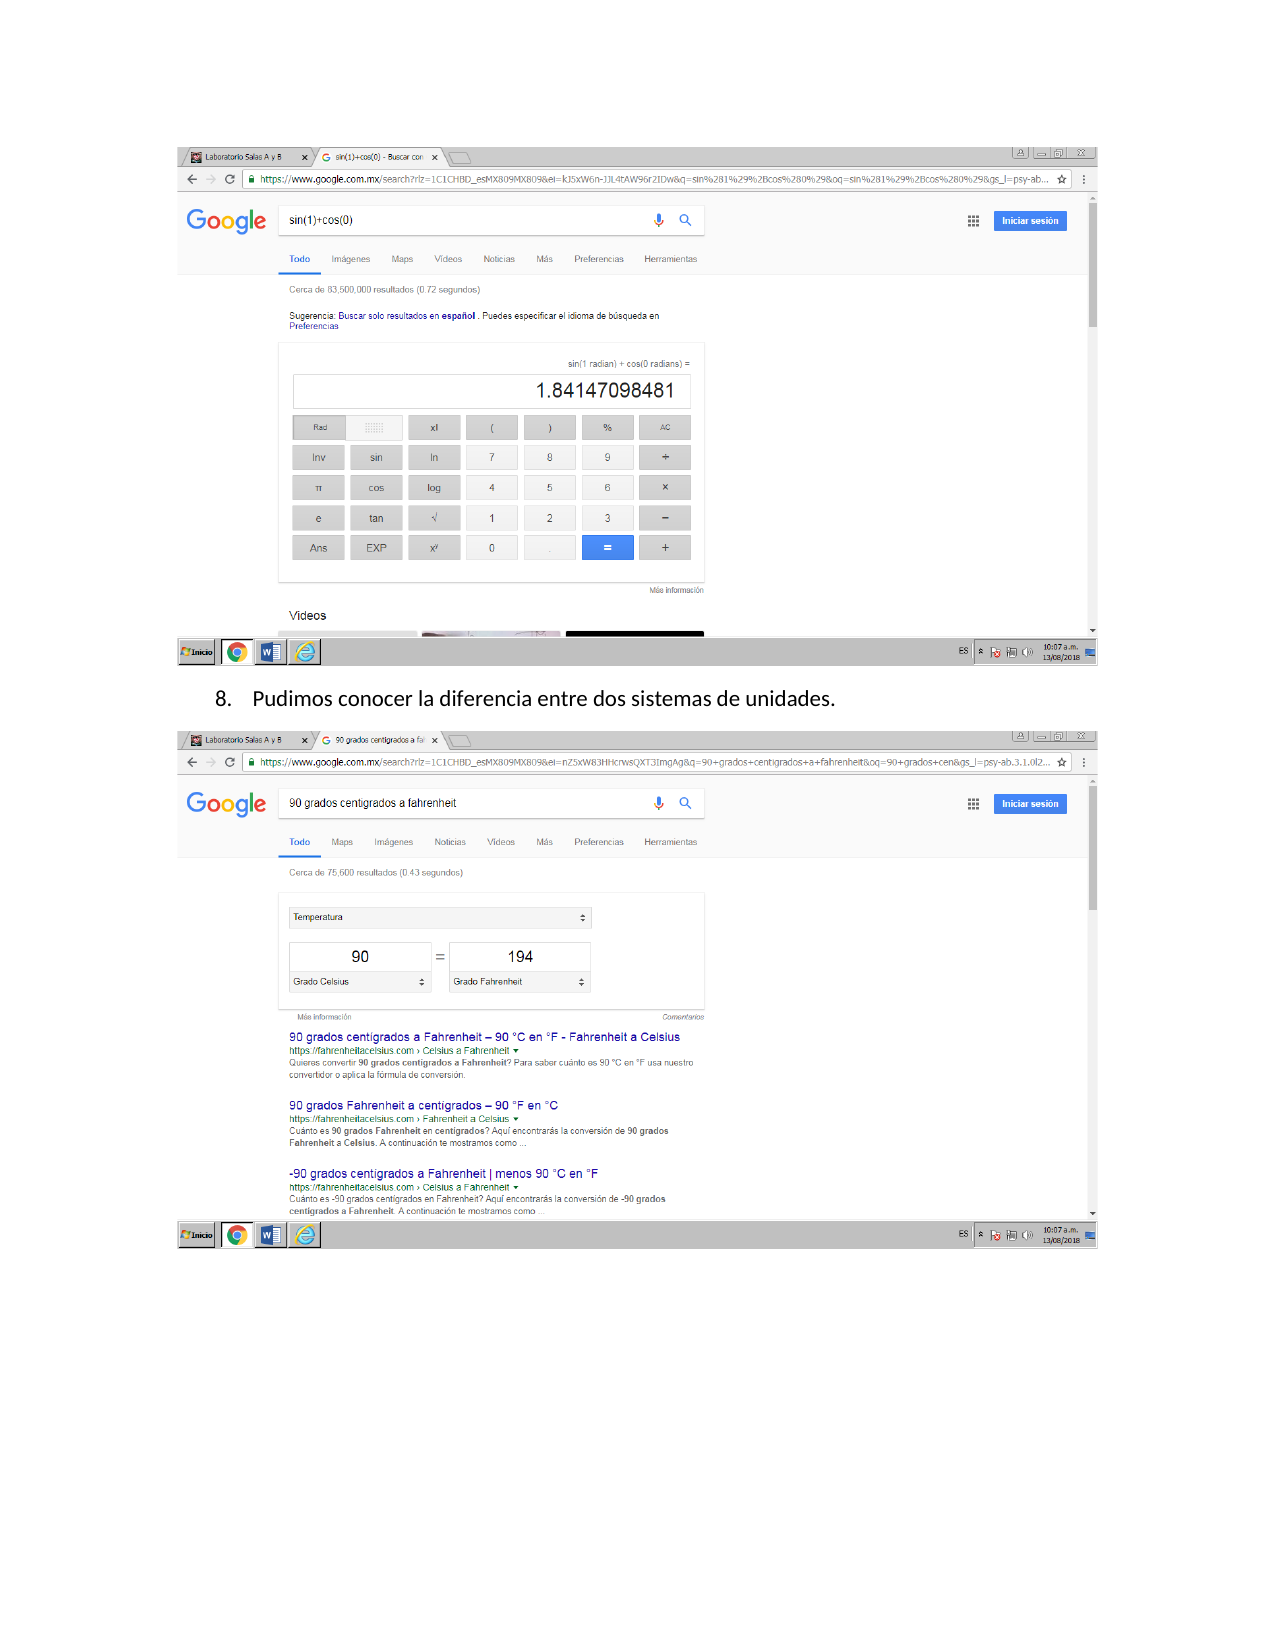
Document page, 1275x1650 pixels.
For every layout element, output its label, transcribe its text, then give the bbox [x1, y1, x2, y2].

list Pudimos conocer la diferencia entre dos sistemas de unidades. [215, 684, 1098, 712]
picture [177, 147, 1098, 666]
picture [177, 731, 1098, 1249]
